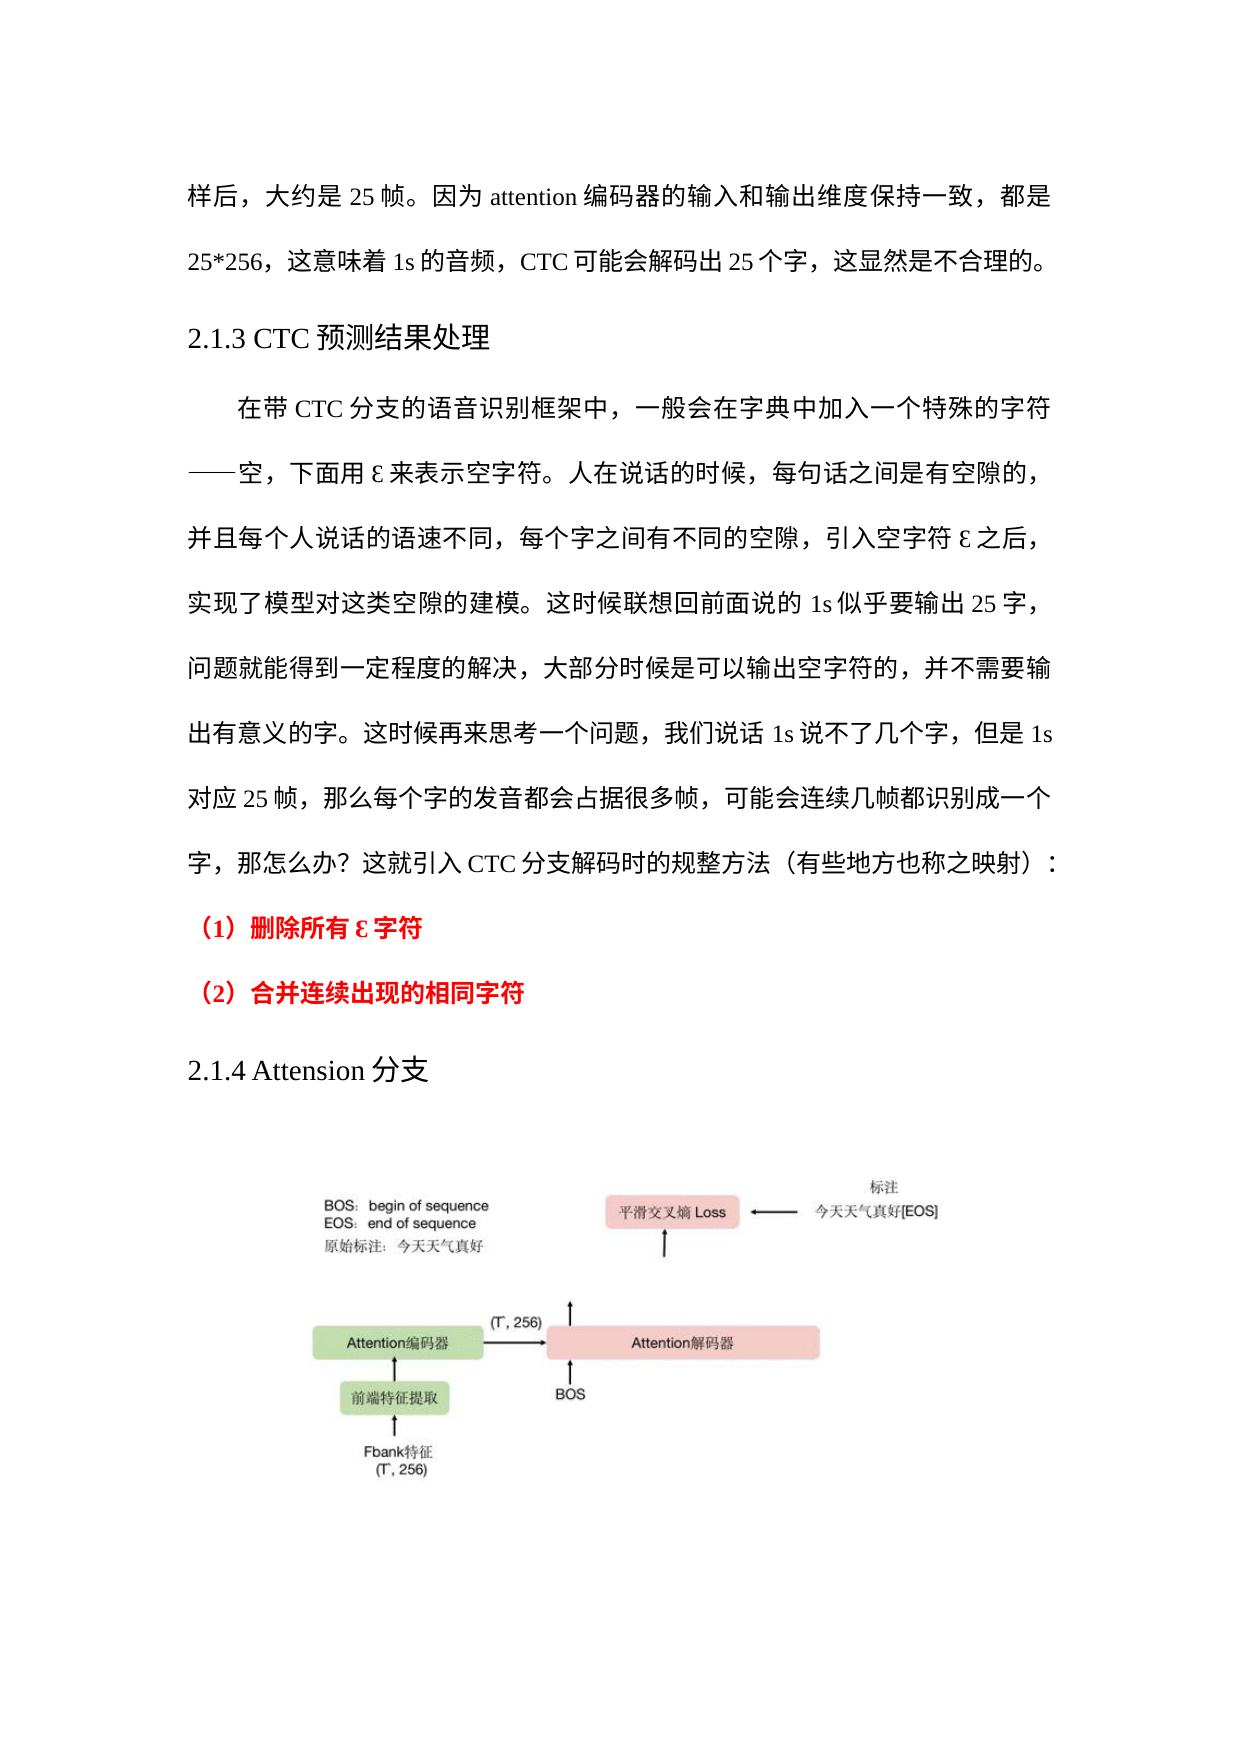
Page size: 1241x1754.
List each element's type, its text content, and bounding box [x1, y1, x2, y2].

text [187, 162, 1053, 292]
text 在带CTC分支的语音识别框架中，一般会在字典中加入一个特殊的字符——空，下面用Ԑ来表示空字符。人在说话的时候，每句话之间是有空隙的，并且每个人说话的语速不同，每个字之间有不同的空隙，引入空字符Ԑ之后，实现了模型对这类空隙的建模。这时候联想回前面说的1s似乎要输出25字，问题就能得到一定程度的解决，大部分时候是可以输出空字符的，并不需要输出有意义的字。这时候再来思考一个问题，我们说话1s说不了几个字，但是1s对应25帧，那么每个字的发音都会占据很多帧，可能会连续几帧都识别成一个字，那怎么办？这就引入CTC分支解码时的规整方法（有些地方也称之映射）： [187, 374, 1053, 894]
text （2）合并连续出现的相同字符 [187, 959, 1053, 1024]
text （1）删除所有Ԑ字符 [187, 894, 1053, 959]
list 2.1.4 Attension分支 [187, 1041, 1053, 1091]
picture [272, 1107, 968, 1542]
list 2.1.3 CTC预测结果处理 [187, 308, 1053, 358]
